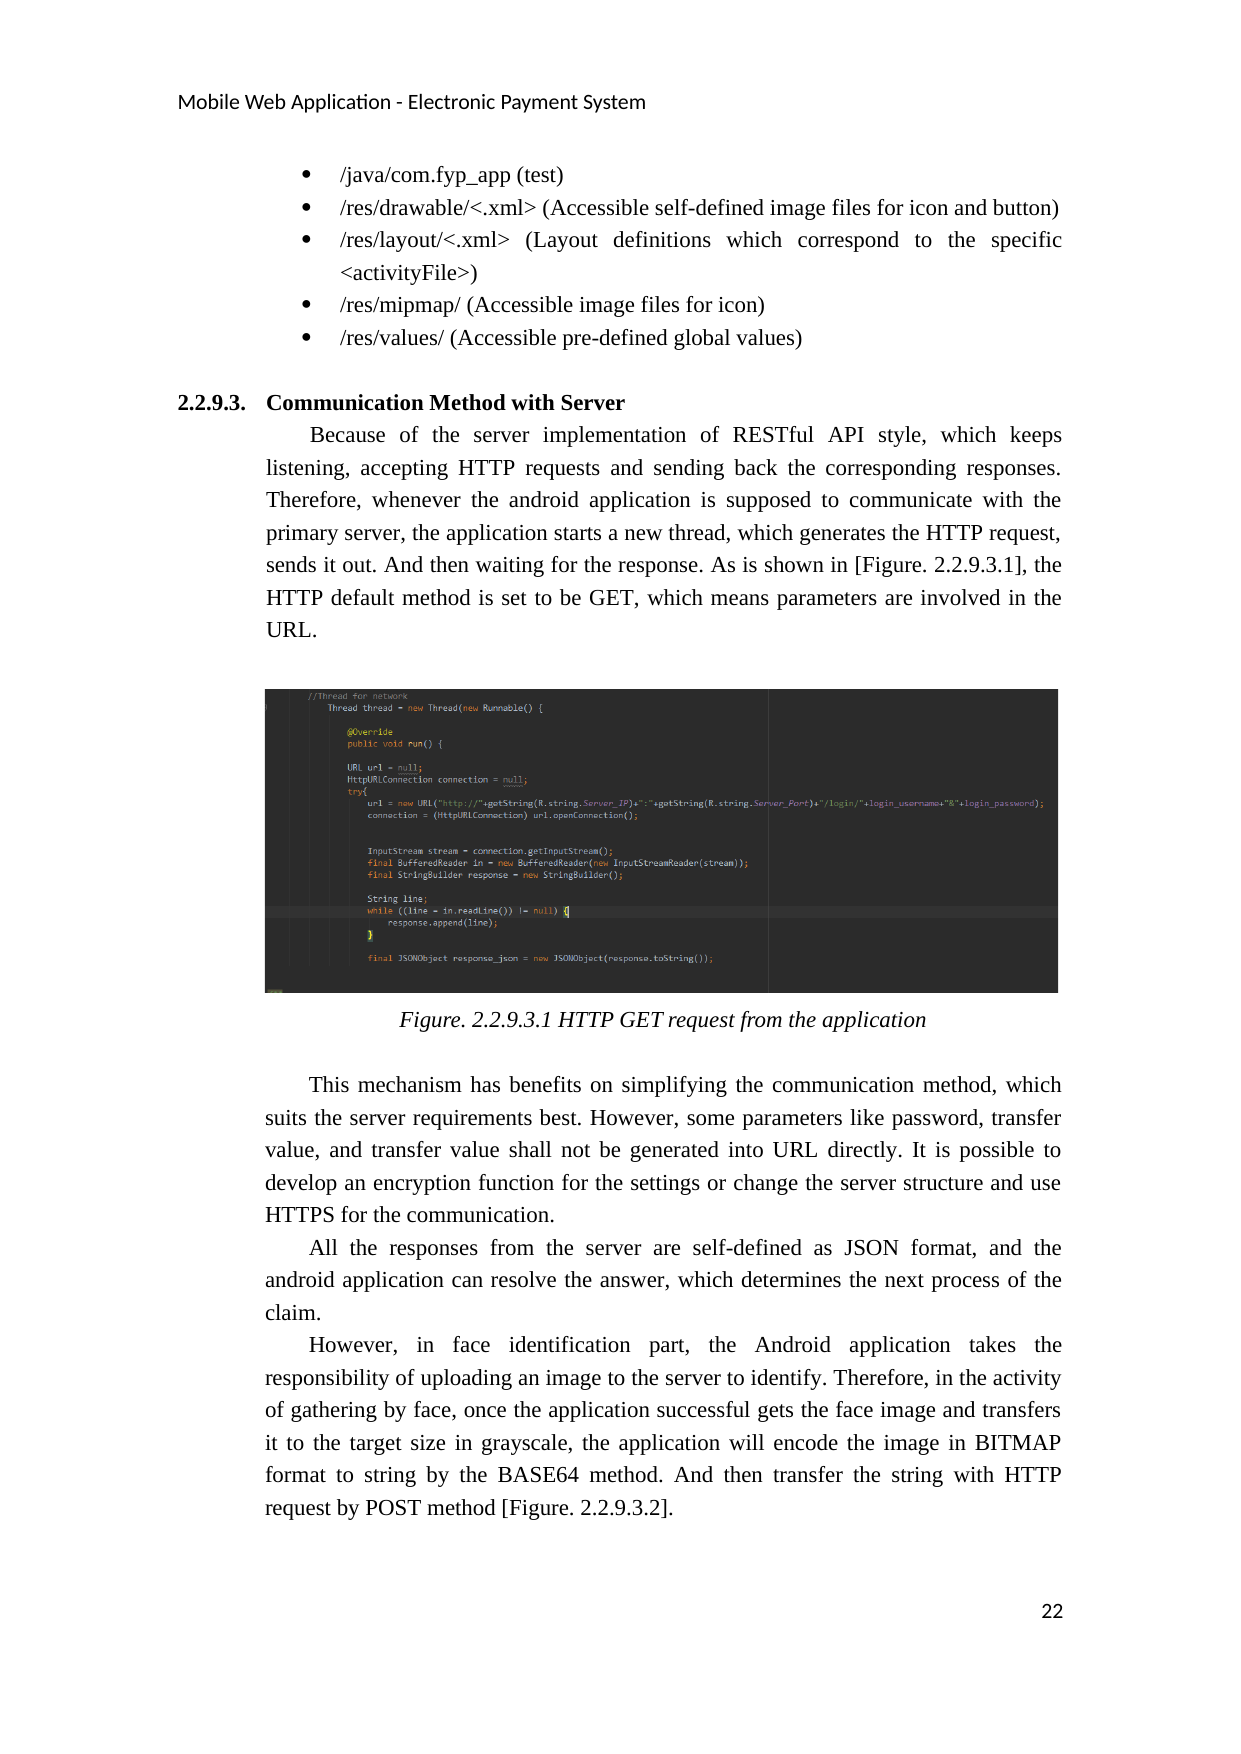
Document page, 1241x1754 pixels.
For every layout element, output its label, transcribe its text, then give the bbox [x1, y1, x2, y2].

text Figure. 2.2.9.3.1 HTTP GET request from the application [265, 1003, 1063, 1036]
list /res/drawable/<.xml> (Accessible self-defined image files for icon and button) [302, 191, 1063, 223]
text However, in face identification part, the Android application takes the responsibility of uploading an image to the server to identify. Therefore, in the activity of gathering by face, once the application successful gets the face image and transfers it to the target size in grayscale, the application will encode the image in BITMAP format to string by the BASE64 method. And then transfer the string with HTTP request by POST method [Figure. 2.2.9.3.2]. [265, 1328, 1063, 1523]
list Communication Method with Server [177, 386, 1063, 418]
text All the responses from the server are self-defined as JSON format, and the android application can resolve the answer, which determines the next process of the claim. [265, 1231, 1063, 1328]
picture [264, 689, 1059, 993]
list /res/layout/<.xml> (Layout definitions which correspond to the specific <activityFile>) [302, 223, 1063, 288]
list /java/com.fyp_app (test) [302, 158, 1063, 191]
text Because of the server implementation of RESTful API style, which keeps listening, accepting HTTP requests and sending back the corresponding responses. Therefore, whenever the android application is supposed to communicate with the primary server, the application starts a new thread, which generates the HTTP request, sends it out. And then waiting for the response. As is shown in [Figure. 2.2.9.3.1], the HTTP default method is set to be GET, which means parameters are involved in the URL. [266, 418, 1063, 646]
text This mechanism has benefits on simplifying the communication method, which suits the server requirements best. However, some parameters like password, transfer value, and transfer value shall not be generated into URL directly. It is possible to develop an encryption function for the settings or change the server structure and use HTTPS for the communication. [265, 1068, 1063, 1231]
list /res/values/ (Accessible pre-defined global values) [302, 321, 1063, 353]
list /res/mipmap/ (Accessible image files for icon) [302, 288, 1063, 321]
